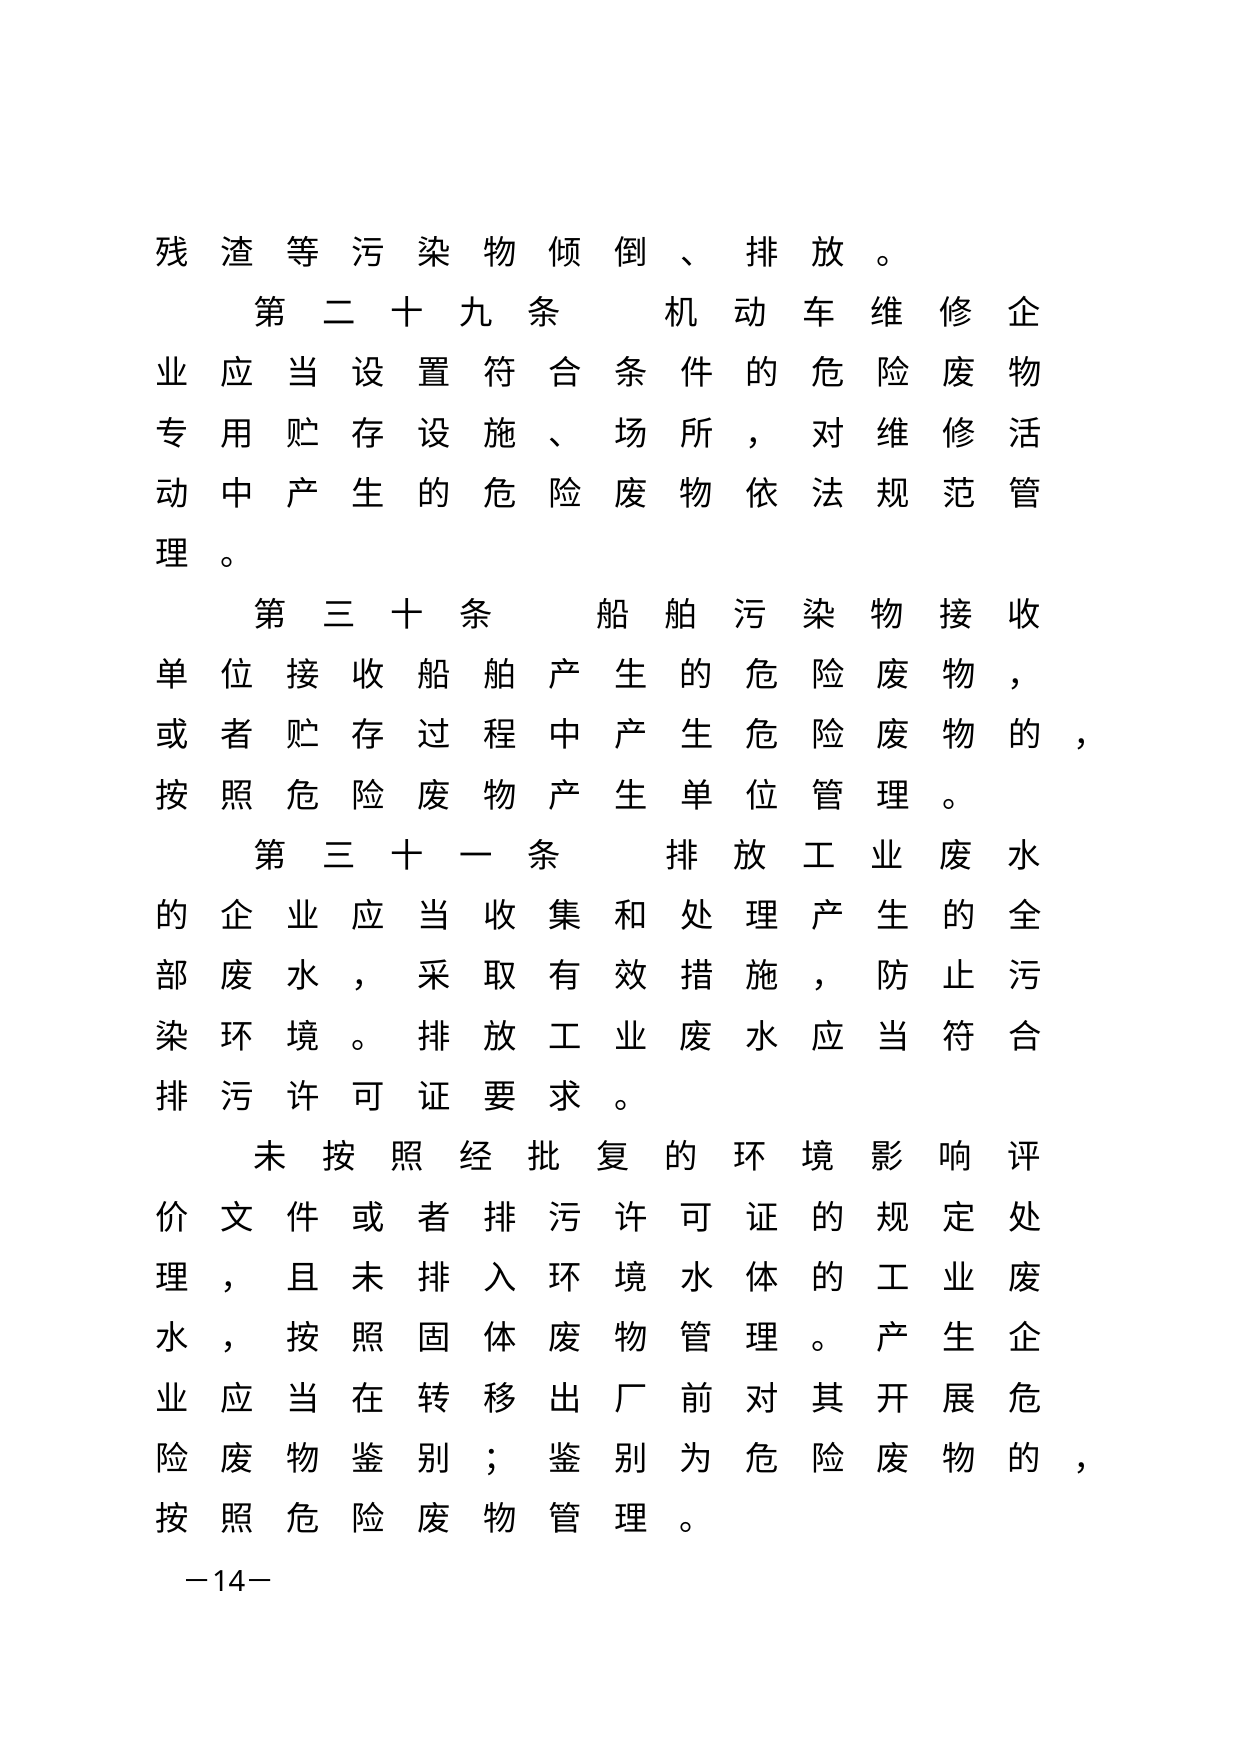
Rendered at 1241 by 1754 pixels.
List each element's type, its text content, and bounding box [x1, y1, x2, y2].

text 未按照经批复的环境影响评价文件或者排污许可证的规定处理，且未排入环境水体的工业废水，按照固体废物管理。产生企业应当在转移出厂前对其开展危险废物鉴别；鉴别为危险废物的，按照危险废物管理。 [155, 1124, 1073, 1546]
text 第三十一条 排放工业废水的企业应当收集和处理产生的全部废水，采取有效措施，防止污染环境。排放工业废水应当符合排污许可证要求。 [155, 823, 1073, 1124]
text 第二十九条 机动车维修企业应当设置符合条件的危险废物专用贮存设施、场所，对维修活动中产生的危险废物依法规范管理。 [155, 280, 1073, 581]
text 常压罐体清洗场所的运营管理单位，应当选用先进的清洁生产和密闭化工艺，将污染物集中收集、规范处理，不得将不符合排放标准的清洗废水或者残液、残渣等污染物倾倒、排放。 [155, 219, 1073, 280]
text 第三十条 船舶污染物接收单位接收船舶产生的危险废物，或者贮存过程中产生危险废物的，按照危险废物产生单位管理。 [155, 581, 1073, 823]
